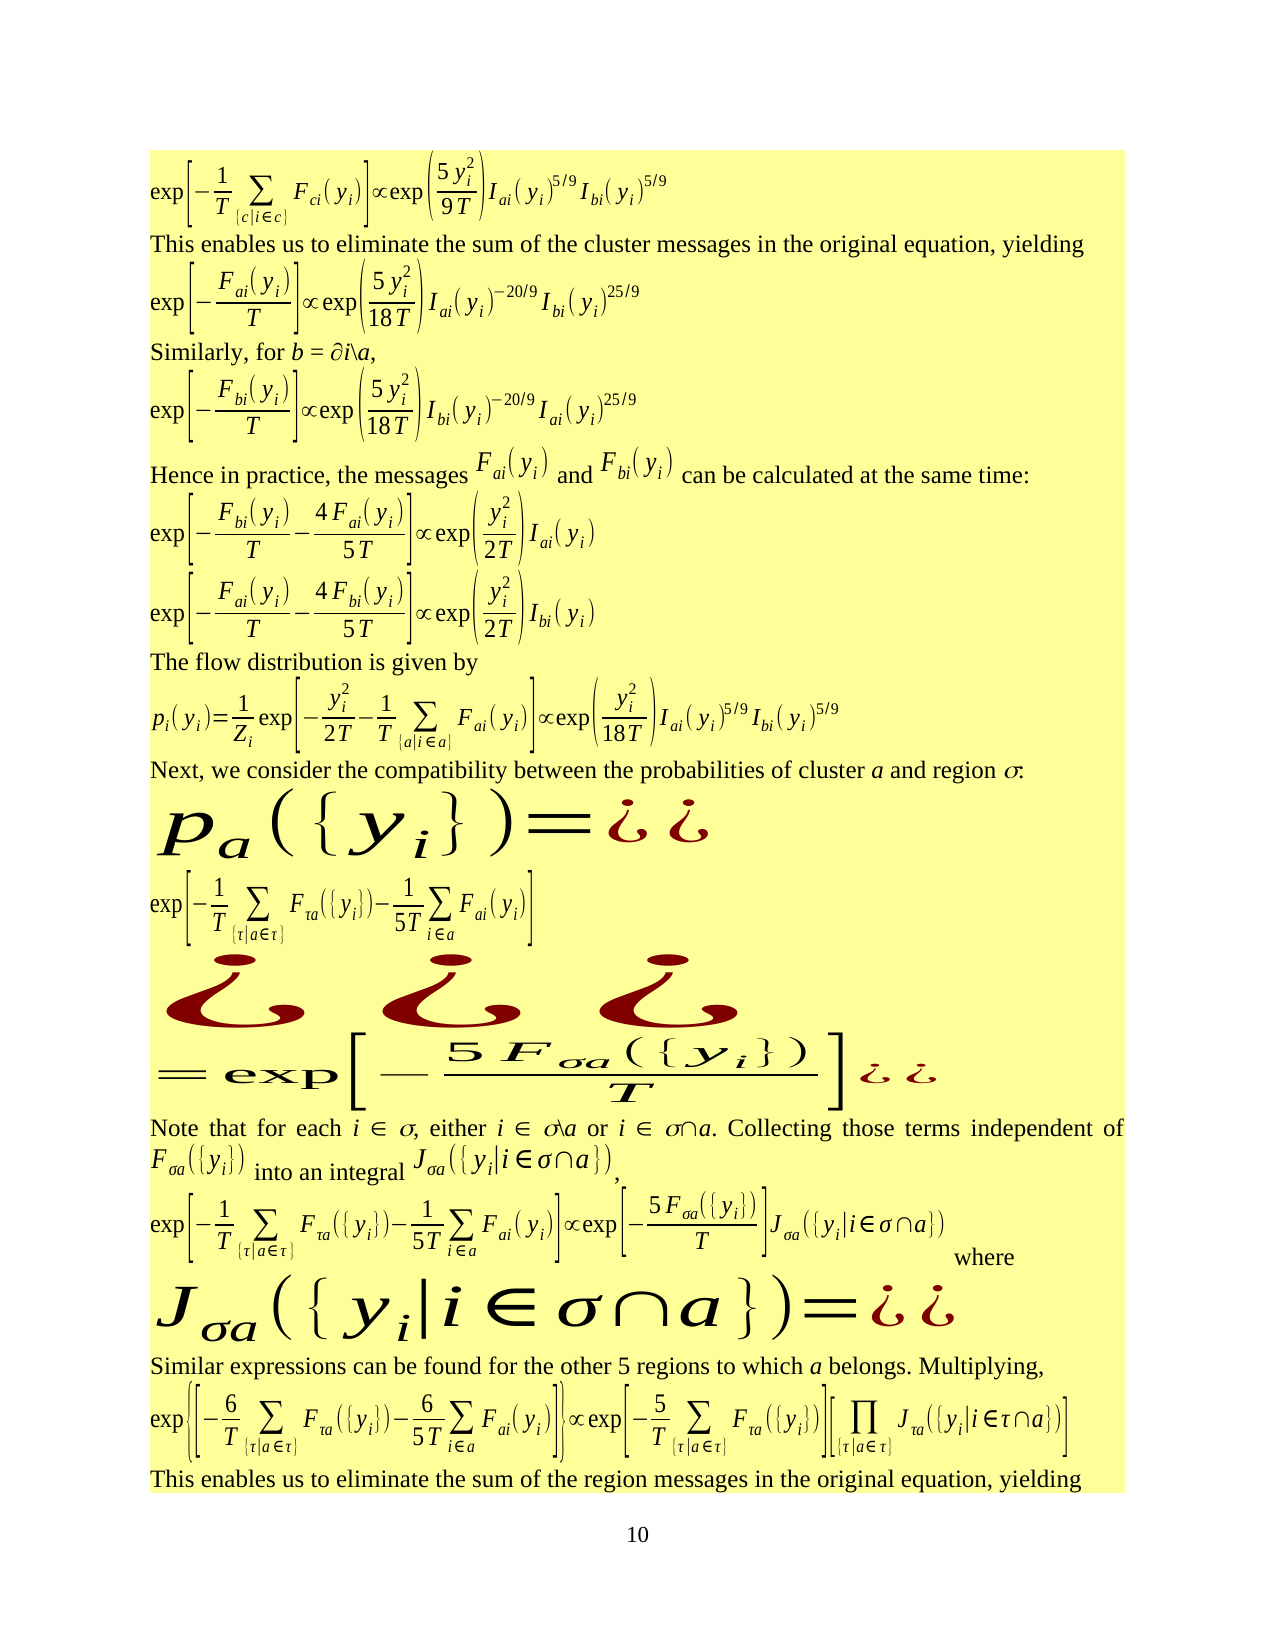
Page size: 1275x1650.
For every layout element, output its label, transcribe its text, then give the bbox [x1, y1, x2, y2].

text Similar expressions can be found for the other 5 regions to which a belongs. Multiplying, [150, 1351, 1125, 1380]
text This enables us to eliminate the sum of the region messages in the original equation, yielding [150, 1464, 1125, 1493]
text Next, we consider the compatibility between the probabilities of cluster a and region : [150, 755, 1125, 784]
text where [150, 1186, 1125, 1270]
text The flow distribution is given by [150, 647, 1125, 676]
text Hence in practice, the messages and can be calculated at the same time: [150, 445, 1125, 489]
text This enables us to eliminate the sum of the cluster messages in the original equation, yielding [150, 229, 1125, 258]
text Note that for each i , either i \a or i a. Collecting those terms independent of into an integral , [150, 1113, 1125, 1186]
text Similarly, for b = i\a, [150, 337, 1125, 366]
